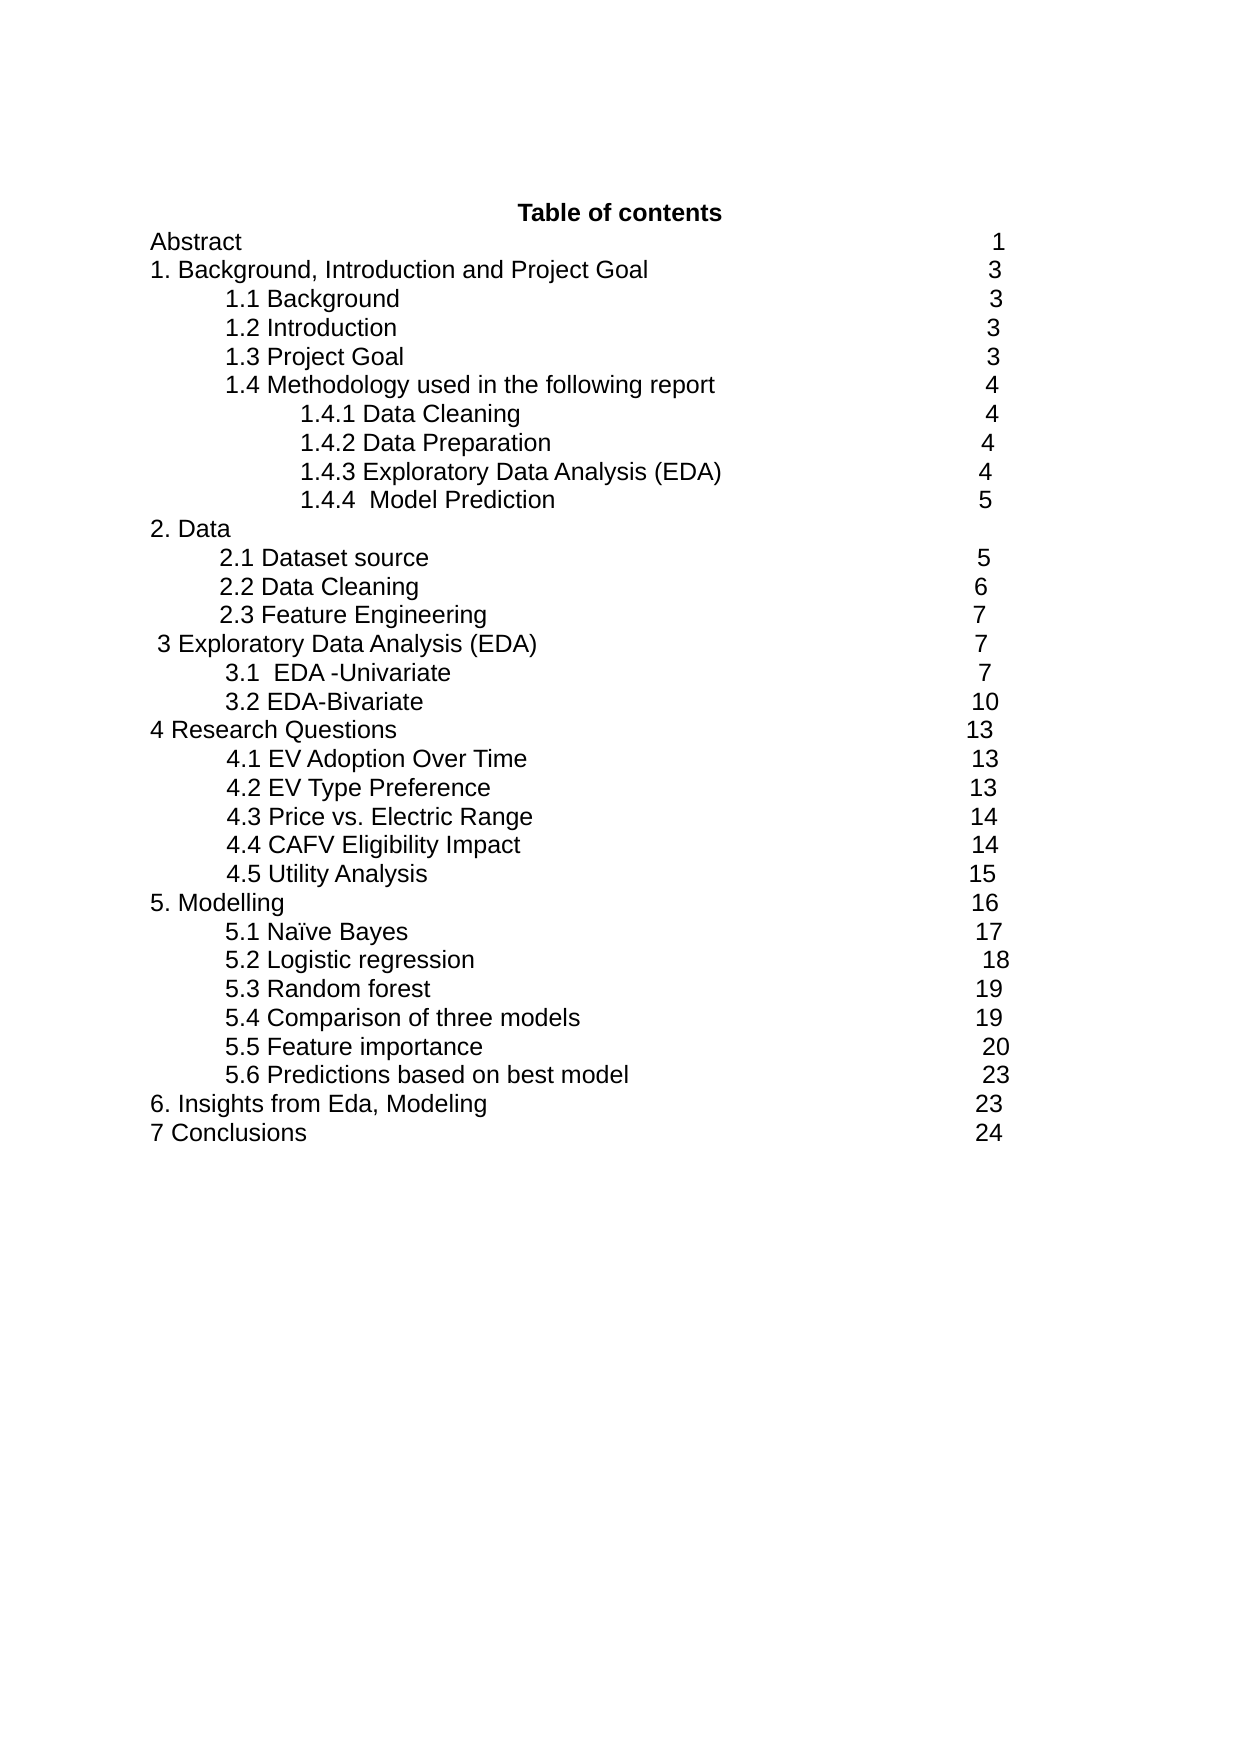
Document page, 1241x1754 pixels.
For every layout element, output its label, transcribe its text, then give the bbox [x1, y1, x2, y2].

text 4.4 CAFV Eligibility Impact 14 [150, 830, 1090, 859]
text 5.3 Random forest 19 [225, 974, 1090, 1003]
text 1.3 Project Goal 3 [225, 341, 1090, 370]
text 3.1 EDA -Univariate 7 [225, 658, 1090, 686]
text 1.4.2 Data Preparation 4 [300, 428, 1090, 456]
text 1.4.1 Data Cleaning 4 [300, 399, 1090, 428]
text 2.3 Feature Engineering 7 [150, 600, 1090, 629]
text 3 Exploratory Data Analysis (EDA) 7 [150, 629, 1090, 658]
text 4.5 Utility Analysis 15 [150, 859, 1090, 888]
text 5.1 Naïve Bayes 17 [225, 916, 1090, 945]
text 6. Insights from Eda, Modeling 23 [150, 1089, 1090, 1118]
text 5.2 Logistic regression 18 [225, 945, 1090, 974]
text 1.4.3 Exploratory Data Analysis (EDA) 4 [300, 456, 1090, 485]
text 1.2 Introduction 3 [225, 313, 1090, 341]
text 3.2 EDA-Bivariate 10 [225, 686, 1090, 715]
text 2.2 Data Cleaning 6 [150, 571, 1090, 600]
text 4.1 EV Adoption Over Time 13 [150, 744, 1090, 773]
text 5. Modelling 16 [150, 888, 1090, 916]
text Abstract 1 [150, 226, 1090, 255]
text 5.4 Comparison of three models 19 [225, 1003, 1090, 1031]
text 1. Background, Introduction and Project Goal 3 [150, 255, 1090, 284]
text 2.1 Dataset source 5 [150, 543, 1090, 571]
text 1.1 Background 3 [225, 284, 1090, 313]
text 5.5 Feature importance 20 [225, 1031, 1090, 1060]
text 1.4.4 Model Prediction 5 [300, 485, 1090, 514]
text 1.4 Methodology used in the following report 4 [225, 370, 1090, 399]
text 4.2 EV Type Preference 13 [150, 773, 1090, 801]
text 5.6 Predictions based on best model 23 [225, 1060, 1090, 1089]
text 2. Data [150, 514, 1090, 543]
text 4 Research Questions 13 [150, 715, 1090, 744]
text 4.3 Price vs. Electric Range 14 [150, 801, 1090, 830]
text 7 Conclusions 24 [150, 1118, 1090, 1146]
text Table of contents [150, 198, 1090, 226]
